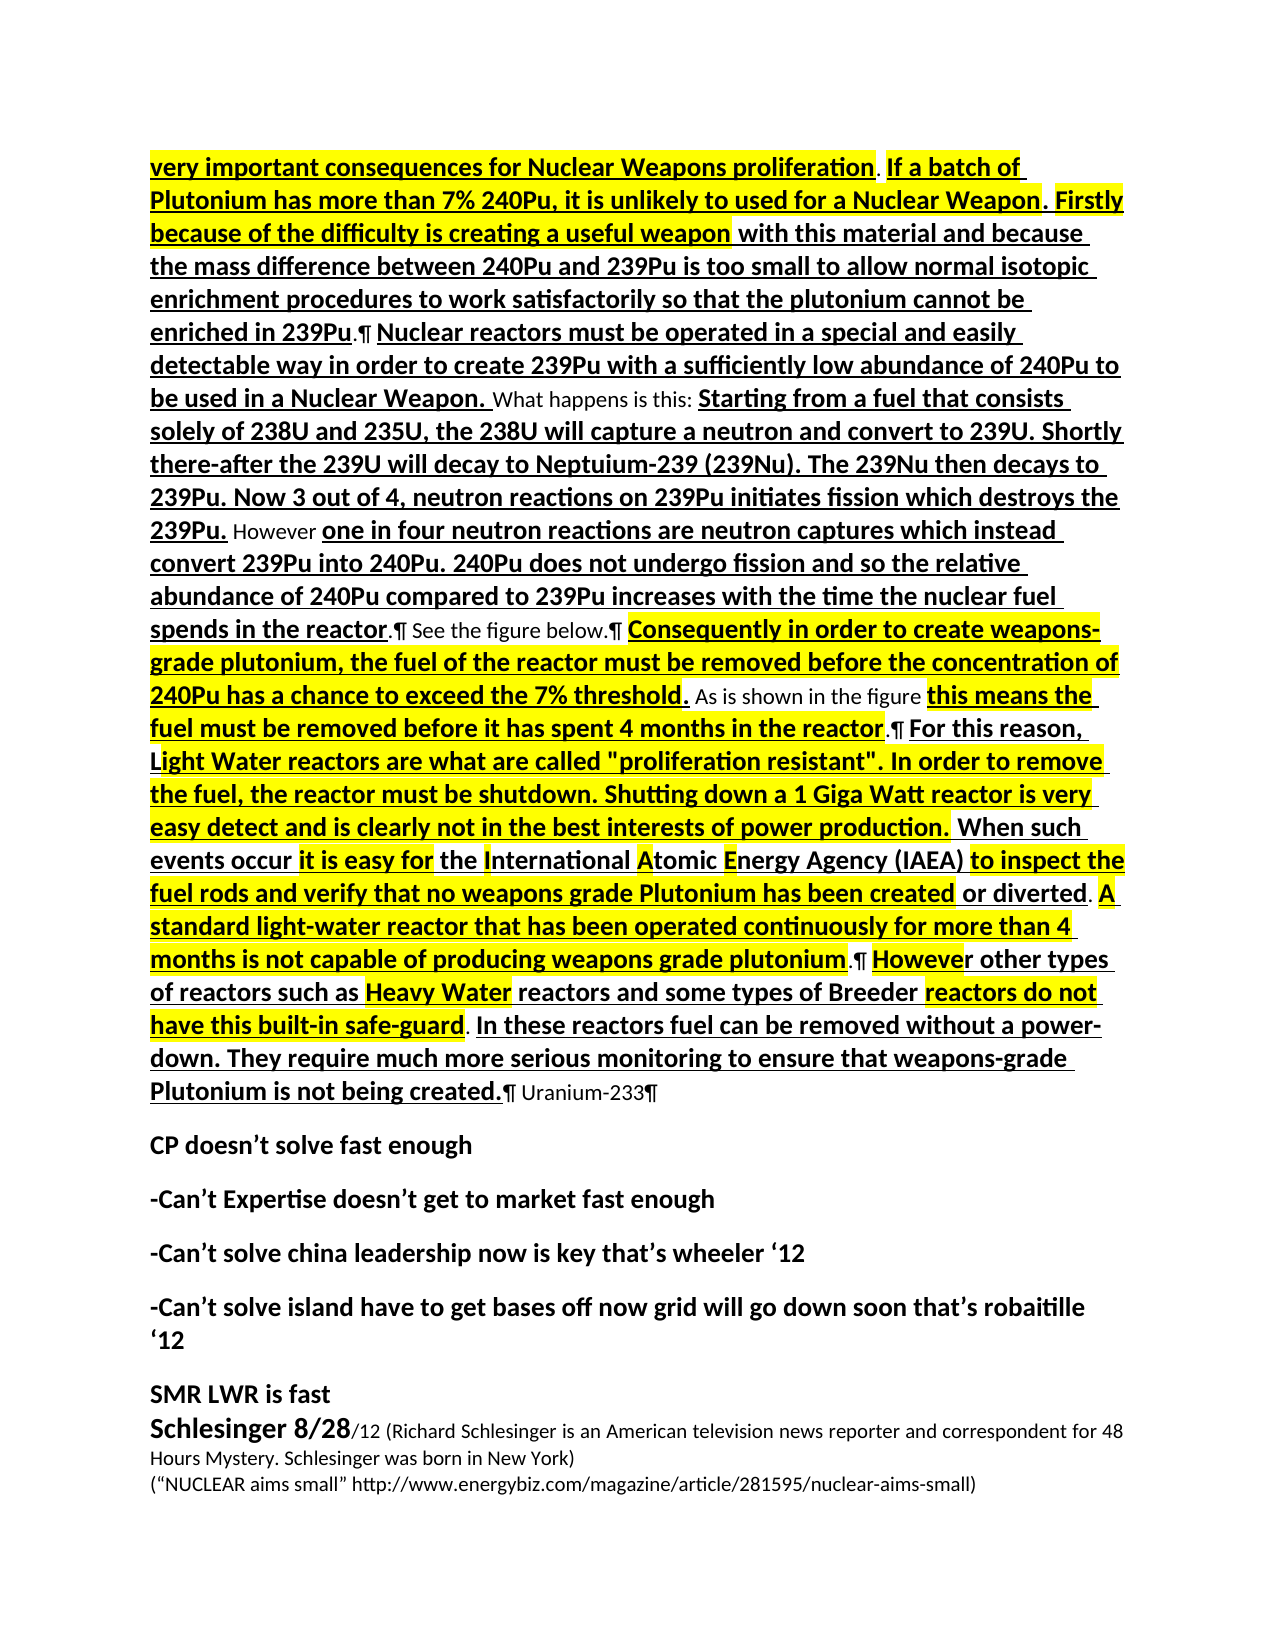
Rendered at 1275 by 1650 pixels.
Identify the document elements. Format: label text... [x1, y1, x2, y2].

subtitle -Can’t solve island have to get bases off now grid will go down soon that’s robaitille ‘12 [150, 1290, 1125, 1356]
subtitle SMR LWR is fast [150, 1377, 1125, 1410]
text (“NUCLEAR aims small” http://www.energybiz.com/magazine/article/281595/nuclear-aims-small) [150, 1471, 1125, 1496]
subtitle -Can’t Expertise doesn’t get to market fast enough [150, 1182, 1125, 1215]
subtitle -Can’t solve china leadership now is key that’s wheeler ‘12 [150, 1236, 1125, 1269]
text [150, 150, 1125, 872]
subtitle CP doesn’t solve fast enough [150, 1128, 1125, 1161]
text Schlesinger 8/28/12 (Richard Schlesinger is an American television news reporter and correspondent for 48 Hours Mystery. Schlesinger was born in New York) [150, 1410, 1125, 1471]
